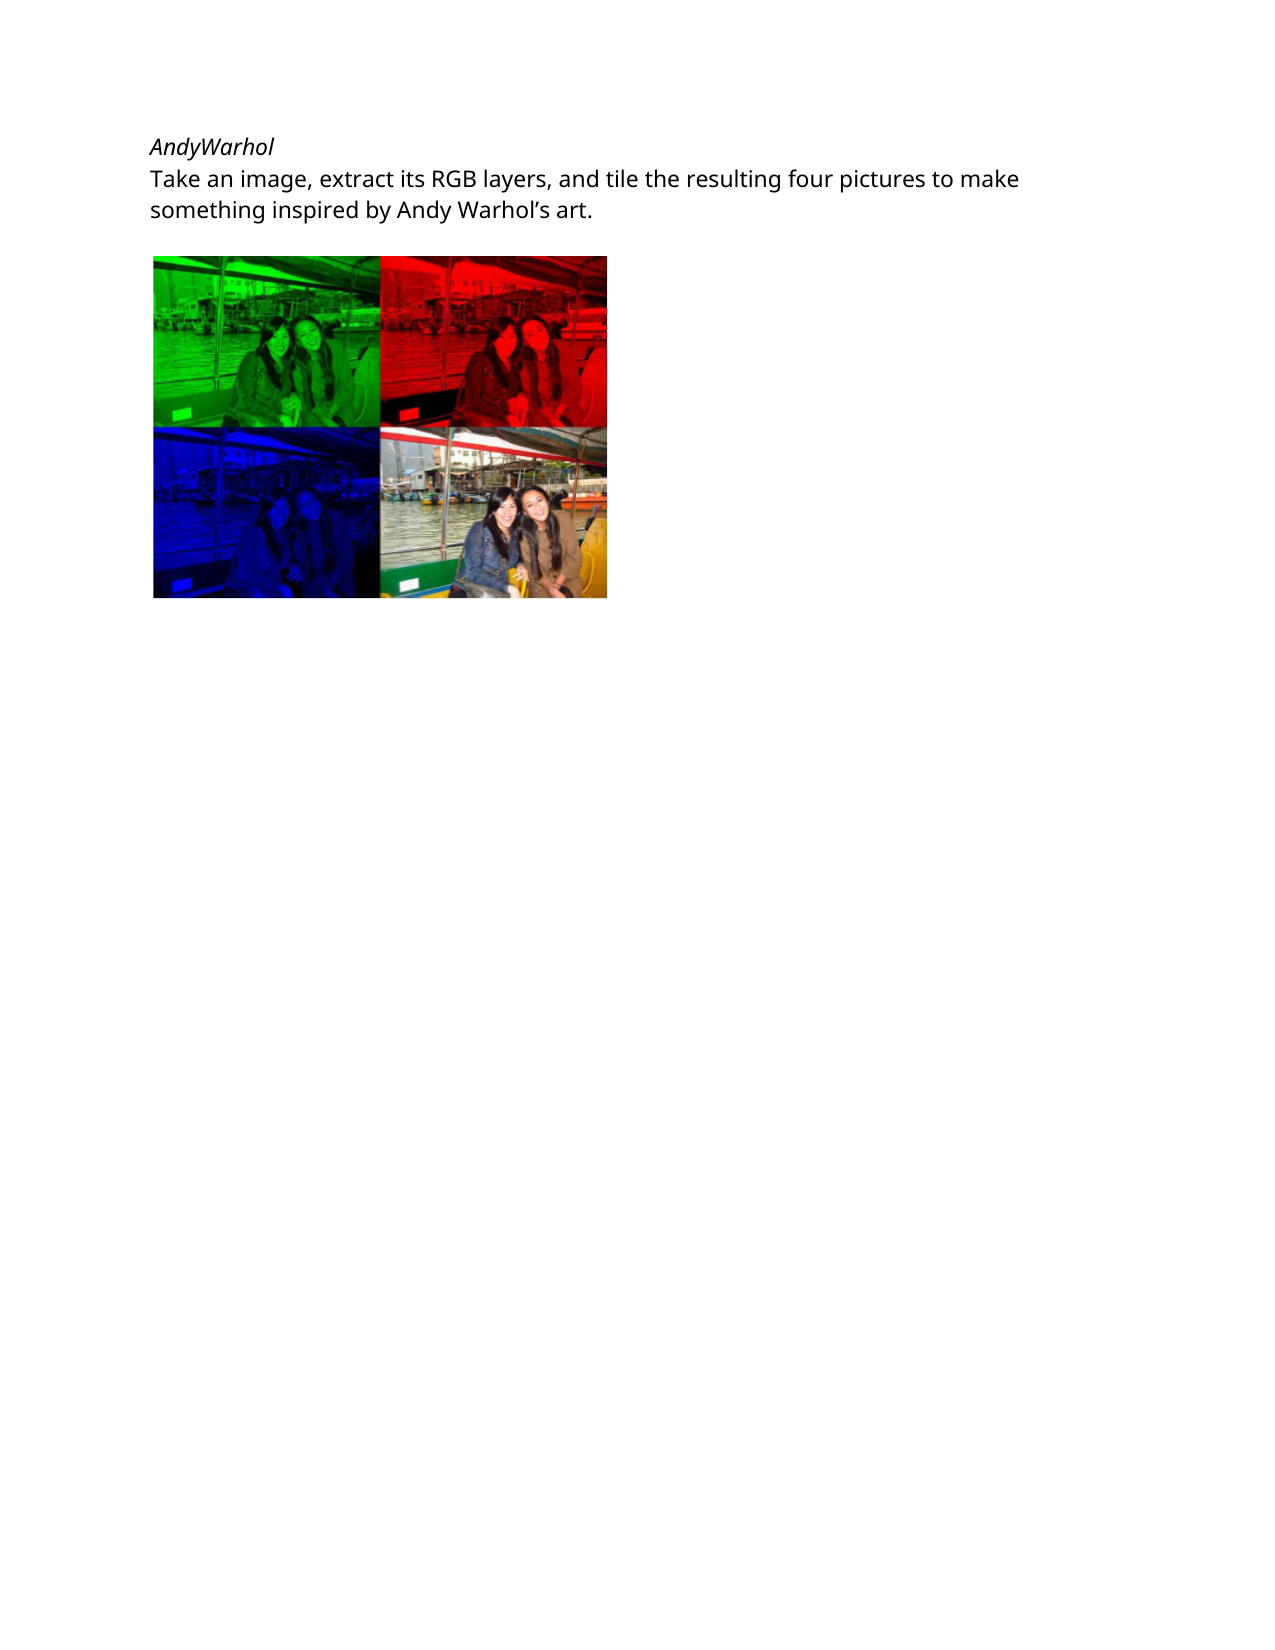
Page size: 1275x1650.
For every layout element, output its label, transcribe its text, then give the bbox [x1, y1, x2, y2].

text AndyWarhol [150, 131, 1125, 162]
text Take an image, extract its RGB layers, and tile the resulting four pictures to make something inspired by Andy Warhol’s art. [150, 162, 1125, 225]
picture [152, 256, 608, 599]
